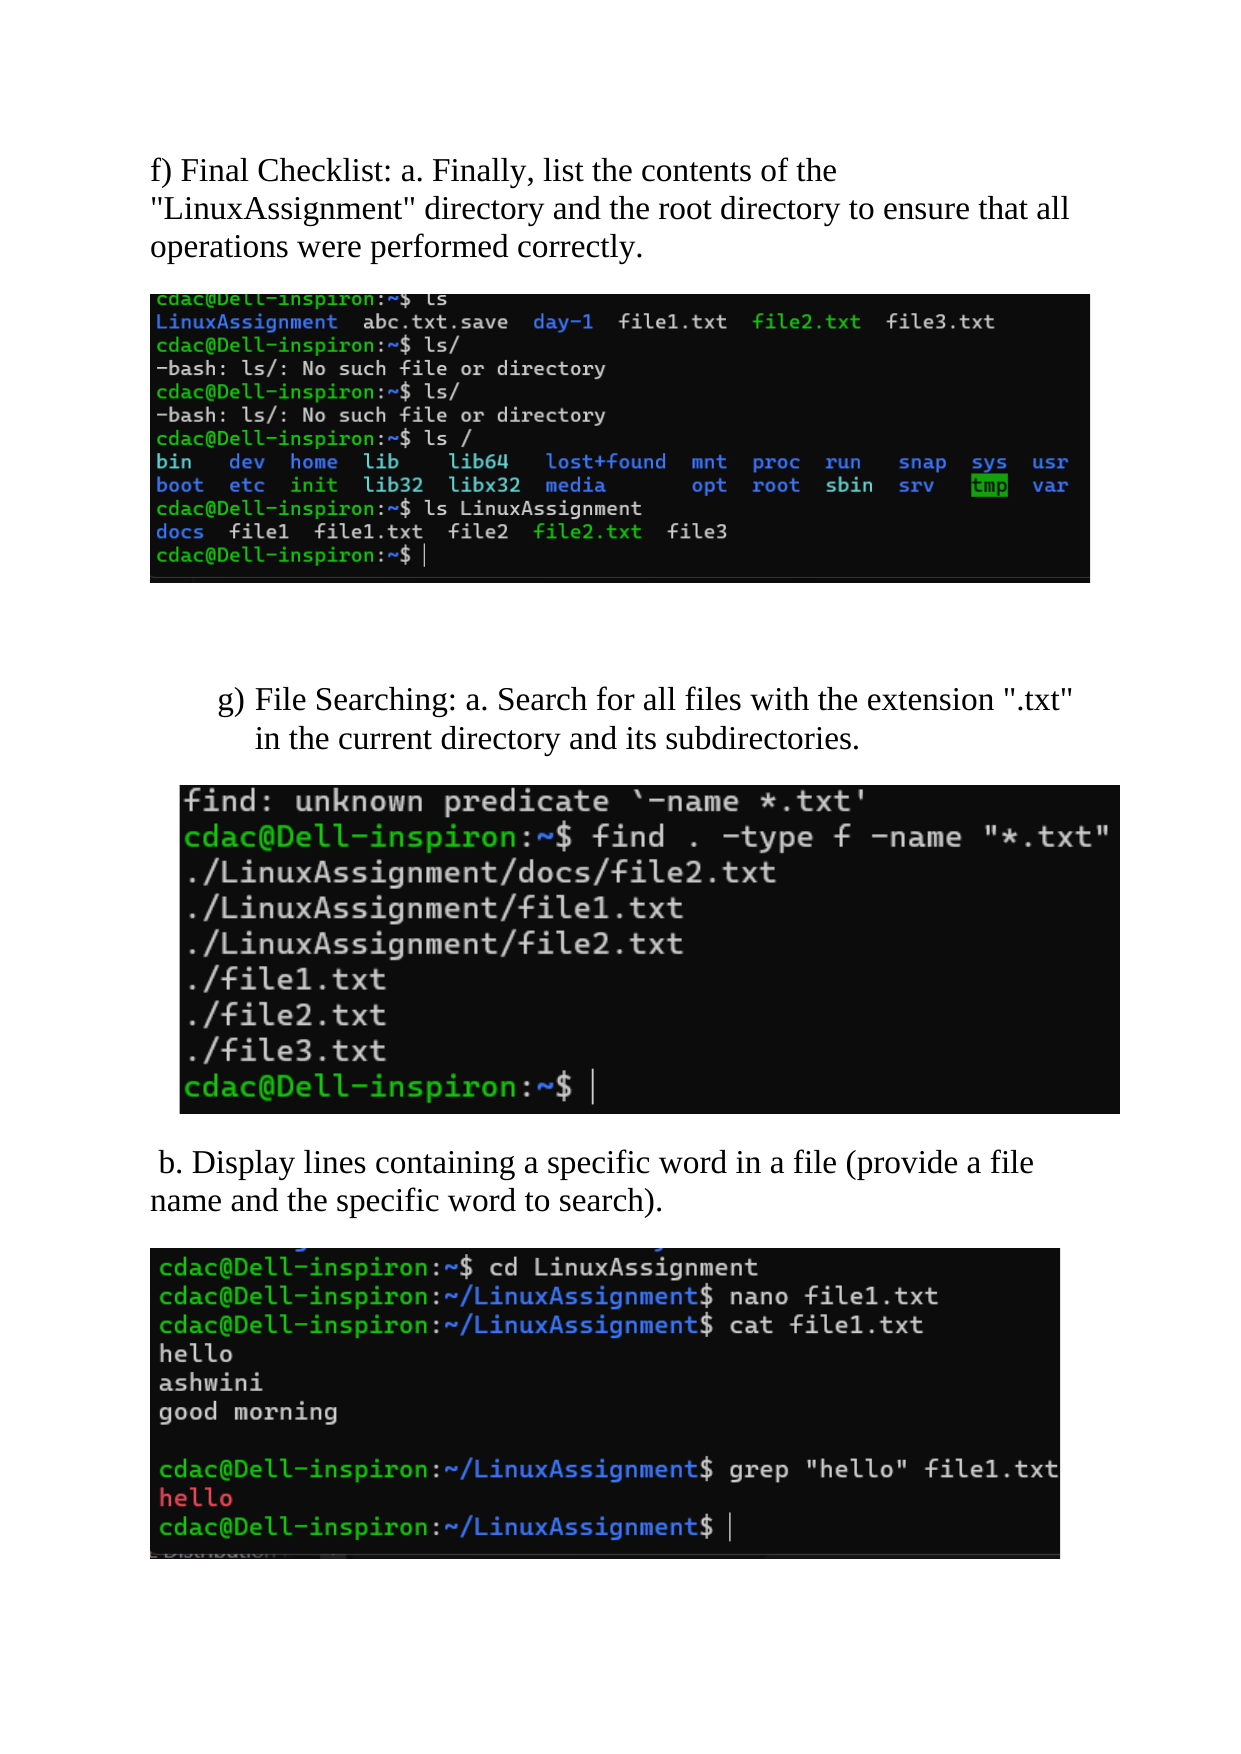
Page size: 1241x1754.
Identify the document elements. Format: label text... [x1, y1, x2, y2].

list File Searching: a. Search for all files with the extension ".txt" in the current directory and its subdirectories. [217, 679, 1090, 756]
text f) Final Checklist: a. Finally, list the contents of the "LinuxAssignment" directory and the root directory to ensure that all operations were performed correctly. [150, 150, 1090, 265]
picture [150, 1248, 1060, 1559]
picture [179, 785, 1120, 1114]
text b. Display lines containing a specific word in a file (provide a file name and the specific word to search). [150, 1142, 1090, 1219]
picture [150, 294, 1091, 583]
